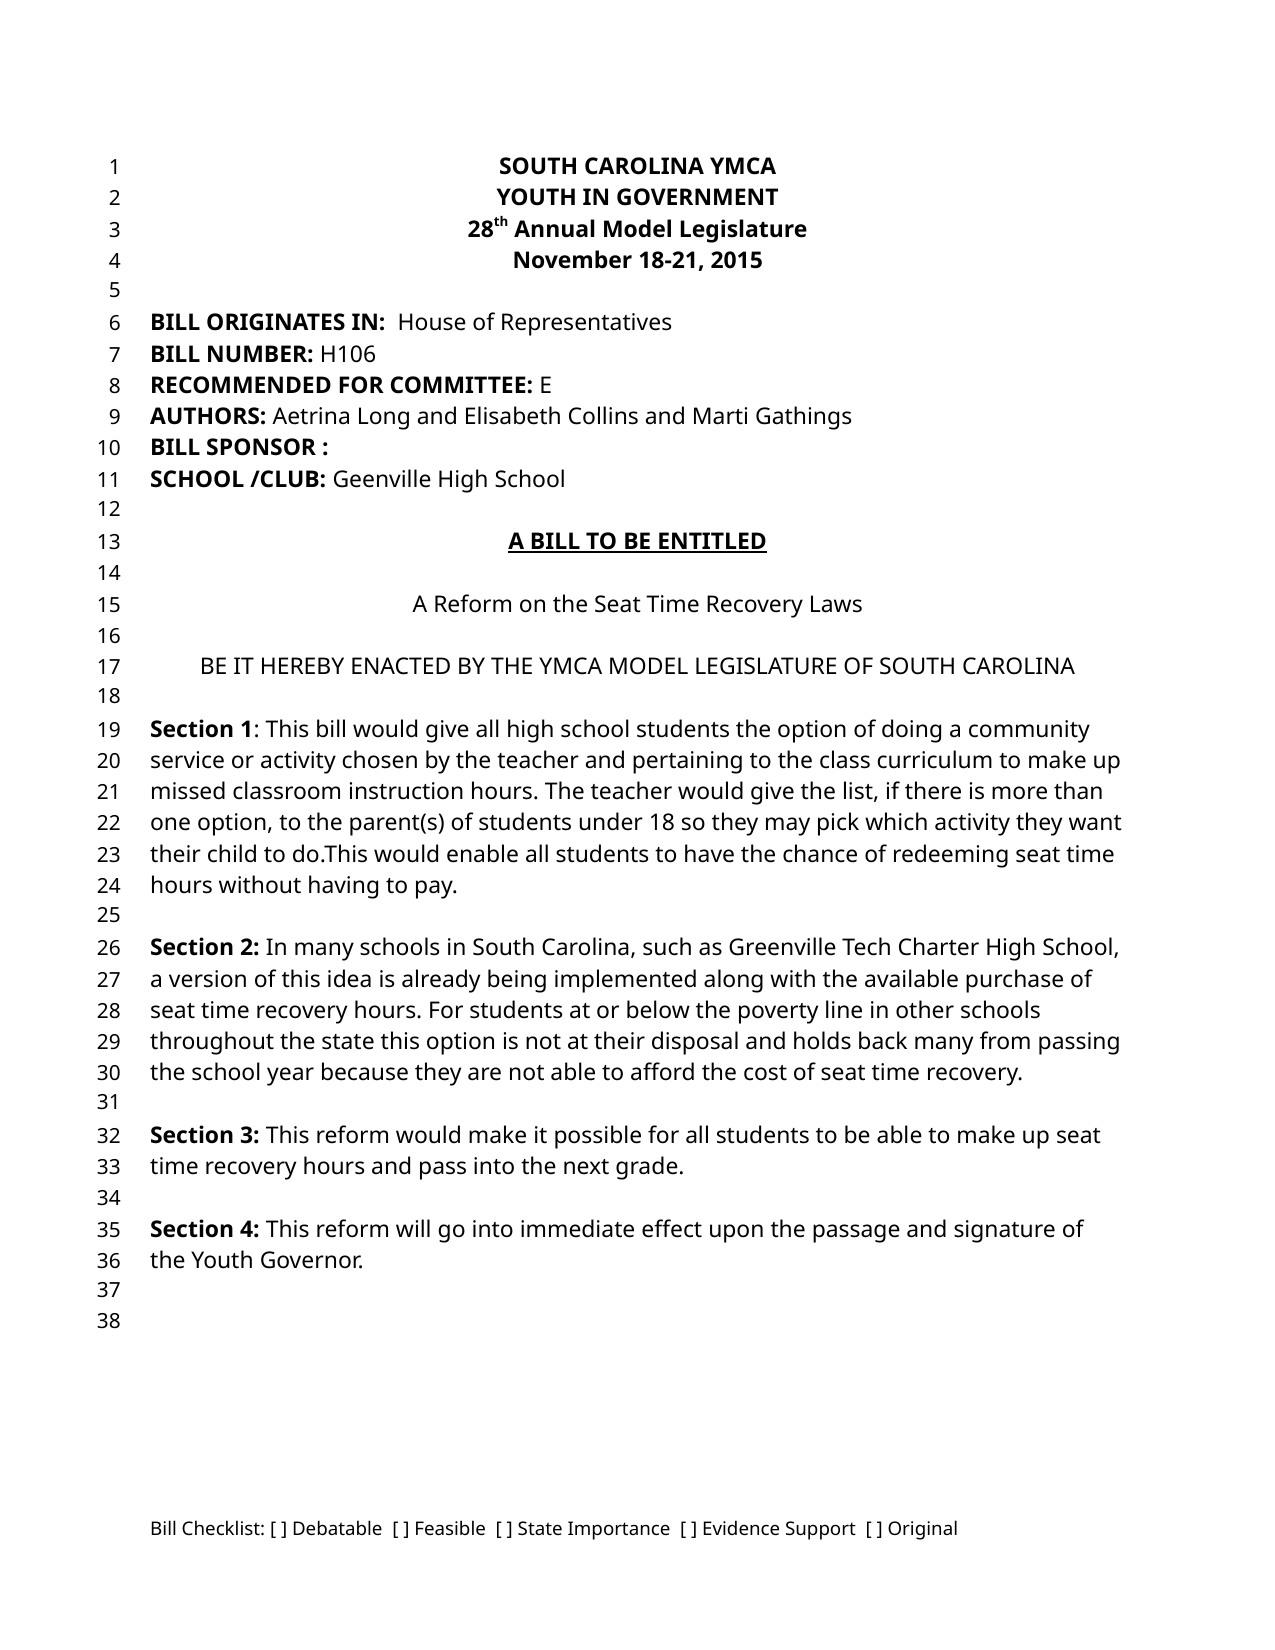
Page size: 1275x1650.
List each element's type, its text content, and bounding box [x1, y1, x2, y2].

text BILL NUMBER: H106 [150, 337, 1125, 369]
text Section 2: In many schools in South Carolina, such as Greenville Tech Charter High School, a version of this idea is already being implemented along with the available purchase of seat time recovery hours. For students at or below the poverty line in other schools throughout the state this option is not at their disposal and holds back many from passing the school year because they are not able to afford the cost of seat time recovery. [150, 931, 1125, 1087]
text BILL ORIGINATES IN: House of Representatives [150, 306, 1125, 337]
text AUTHORS: Aetrina Long and Elisabeth Collins and Marti Gathings [150, 400, 1125, 431]
text BE IT HEREBY ENACTED BY THE YMCA MODEL LEGISLATURE OF SOUTH CAROLINA [150, 650, 1125, 681]
text SOUTH CAROLINA YMCA [150, 150, 1125, 181]
text SCHOOL /CLUB: Geenville High School [150, 462, 1125, 494]
text A BILL TO BE ENTITLED [150, 525, 1125, 556]
text 28th Annual Model Legislature [150, 212, 1125, 244]
text November 18-21, 2015 [150, 244, 1125, 275]
text RECOMMENDED FOR COMMITTEE: E [150, 369, 1125, 400]
text Section 1: This bill would give all high school students the option of doing a community service or activity chosen by the teacher and pertaining to the class curriculum to make up missed classroom instruction hours. The teacher would give the list, if there is more than one option, to the parent(s) of students under 18 so they may pick which activity they want their child to do.This would enable all students to have the chance of redeeming seat time hours without having to pay. [150, 712, 1125, 900]
text A Reform on the Seat Time Recovery Laws [150, 587, 1125, 619]
text BILL SPONSOR : [150, 431, 1125, 462]
text Section 4: This reform will go into immediate effect upon the passage and signature of the Youth Governor. [150, 1181, 1125, 1275]
text Section 3: This reform would make it possible for all students to be able to make up seat time recovery hours and pass into the next grade. [150, 1119, 1125, 1181]
text YOUTH IN GOVERNMENT [150, 181, 1125, 212]
